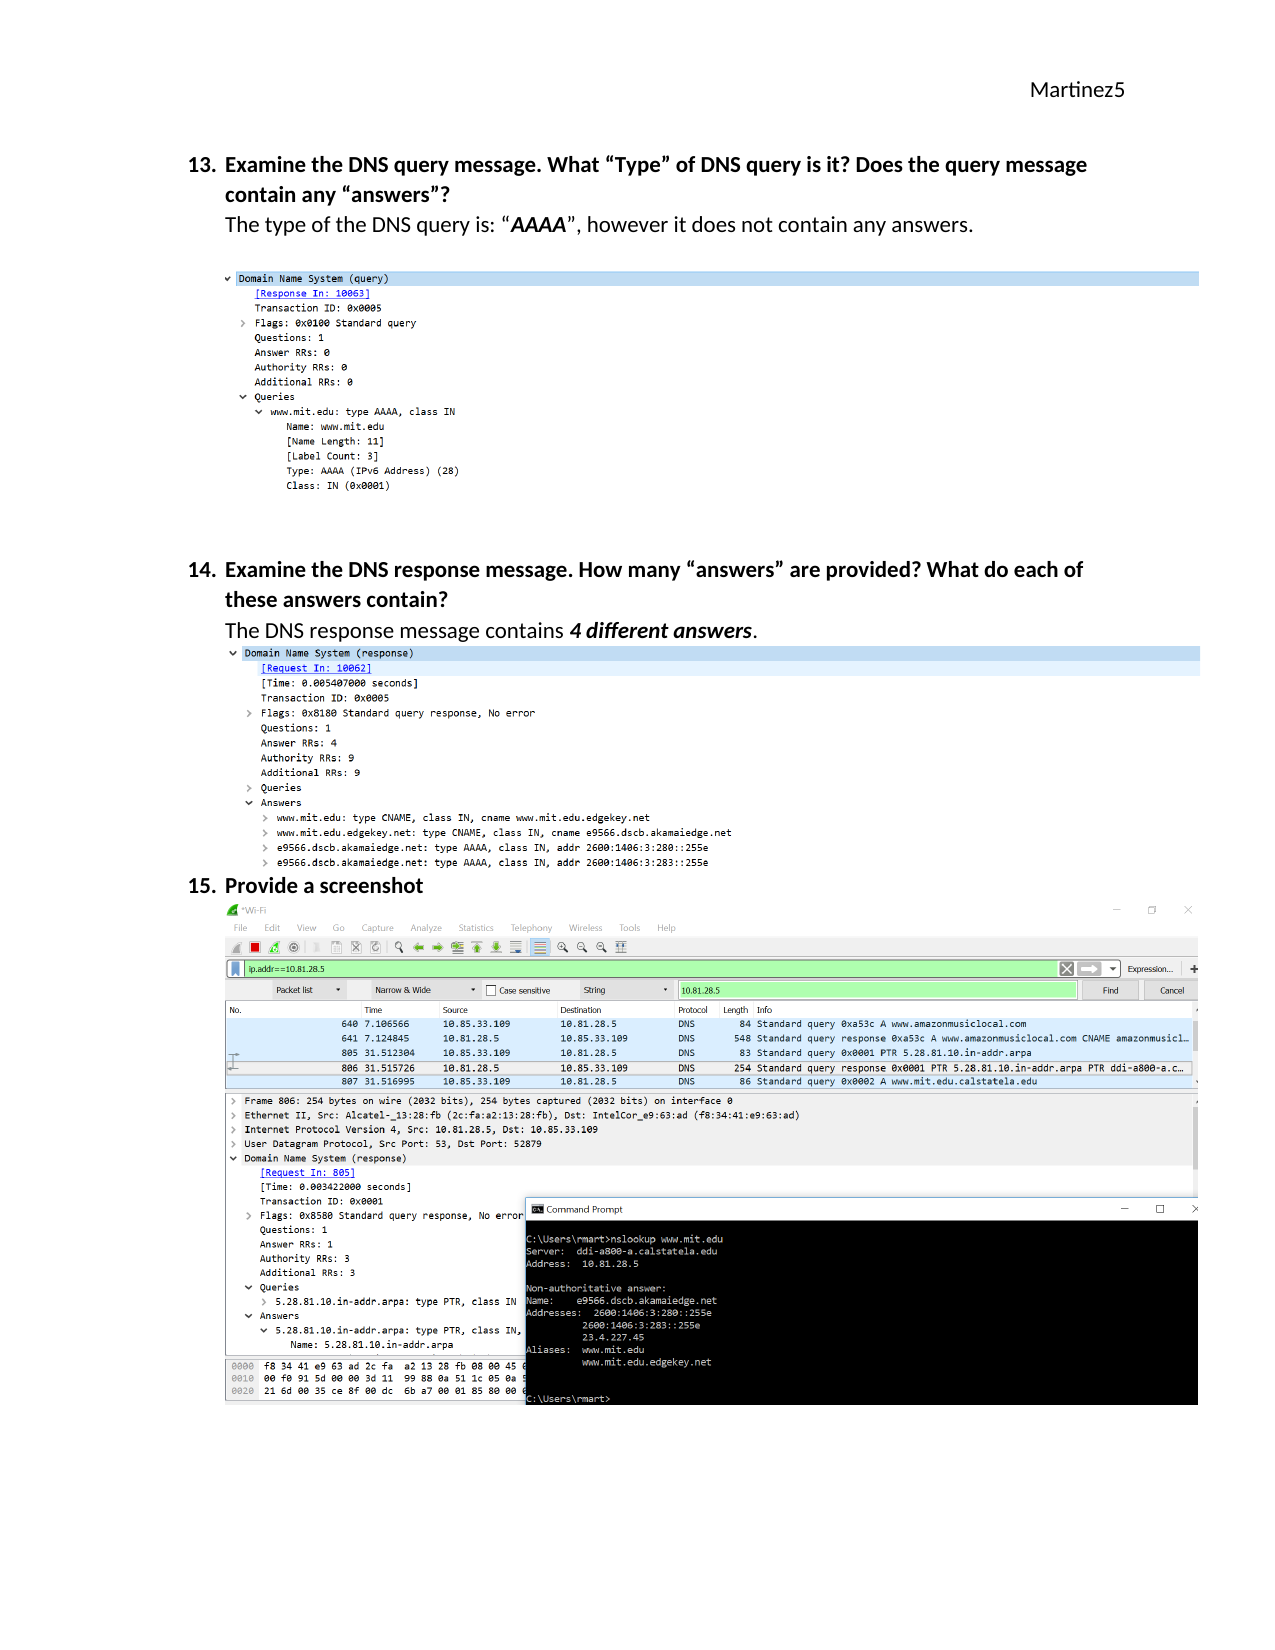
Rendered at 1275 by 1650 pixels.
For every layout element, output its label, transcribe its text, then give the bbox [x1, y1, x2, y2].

list Provide a screenshot [187, 871, 1125, 899]
list Examine the DNS response message. How many “answers” are provided? What do each of these answers contain? [187, 555, 1125, 613]
picture [225, 901, 1198, 1405]
list The DNS response message contains 4 different answers. [225, 616, 1125, 644]
list Examine the DNS query message. What “Type” of DNS query is it? Does the query message contain any “answers”? [187, 150, 1125, 208]
picture [225, 646, 1200, 869]
picture [225, 270, 1199, 493]
list The type of the DNS query is: “AAAA”, however it does not contain any answers. [225, 210, 1125, 238]
